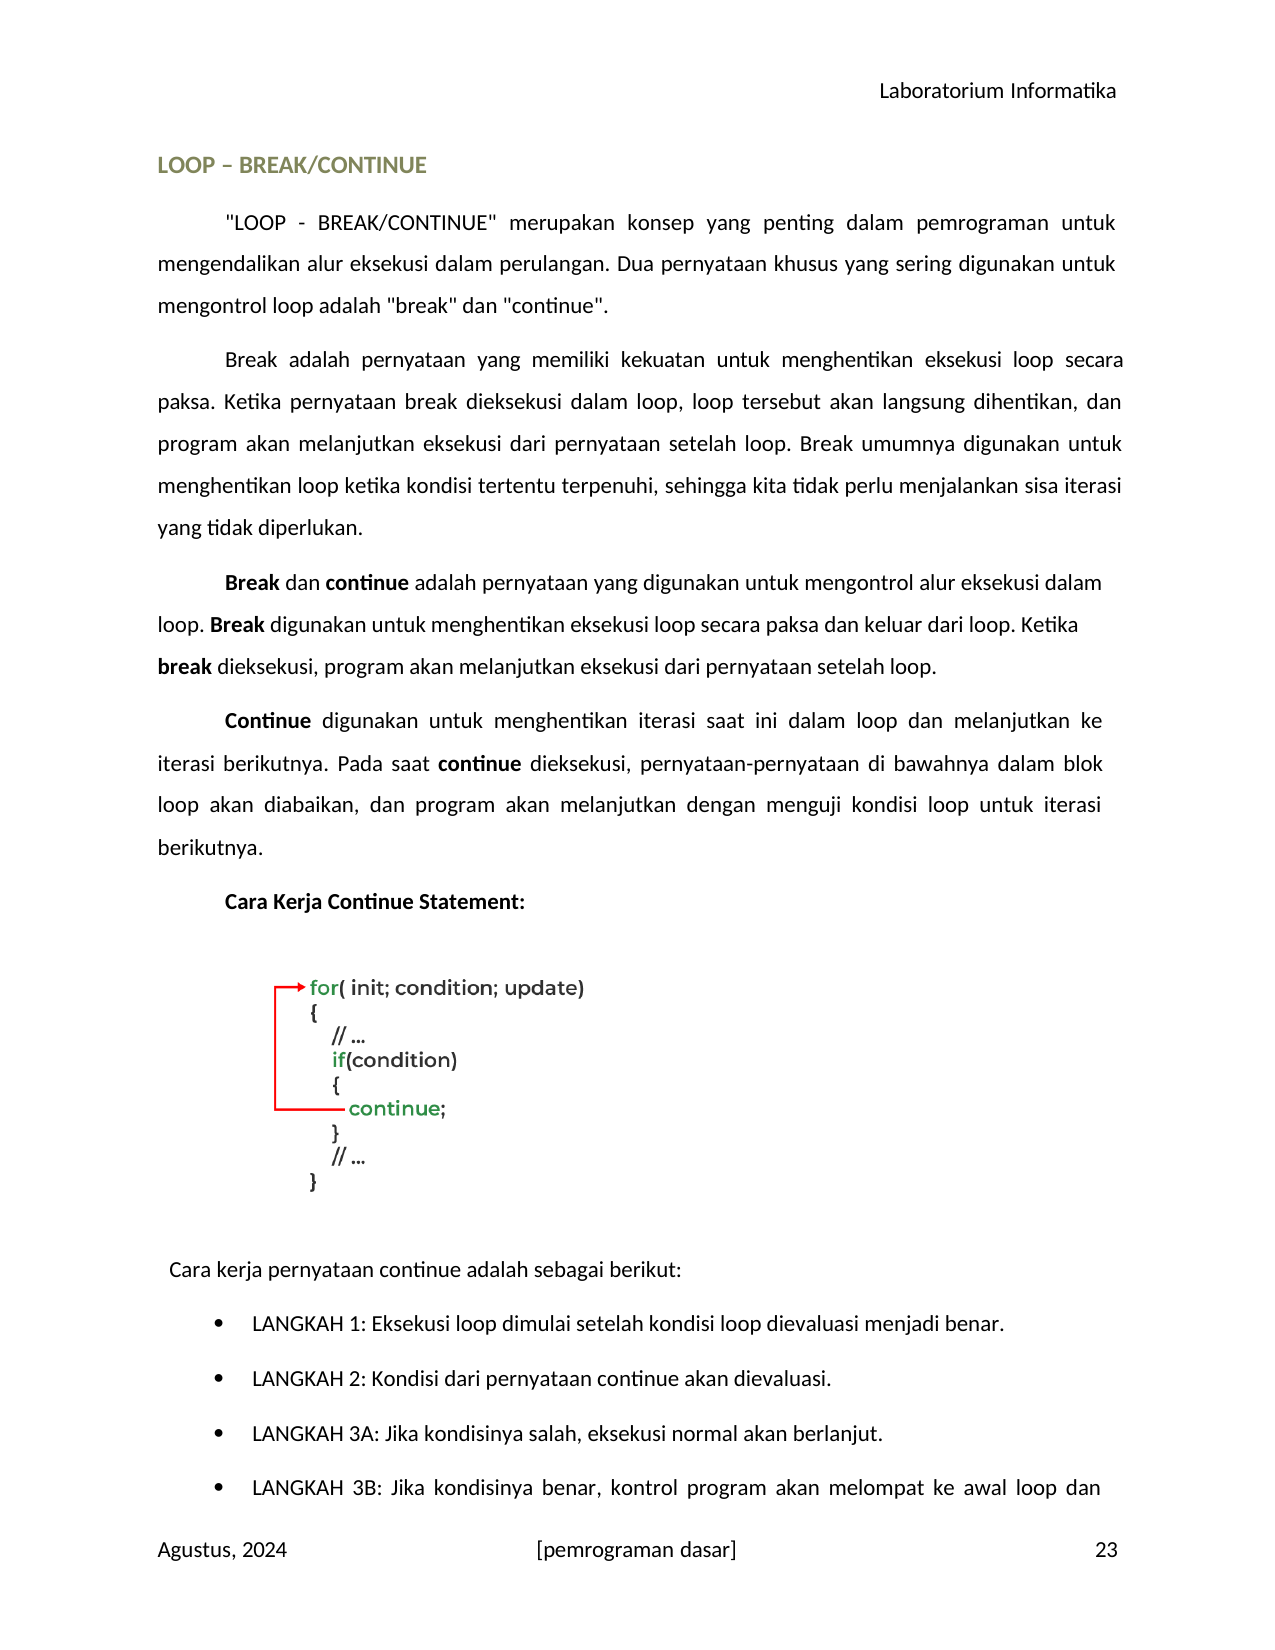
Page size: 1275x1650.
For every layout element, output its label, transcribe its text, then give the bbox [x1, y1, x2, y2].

list LANGKAH 3A: Jika kondisinya salah, eksekusi normal akan berlanjut. [214, 1419, 1103, 1447]
list LANGKAH 1: Eksekusi loop dimulai setelah kondisi loop dievaluasi menjadi benar. [214, 1309, 1103, 1337]
subtitle LOOP – BREAK/CONTINUE [157, 149, 1137, 180]
text Break adalah pernyataan yang memiliki kekuatan untuk menghentikan eksekusi loop secara paksa. Ketika pernyataan break dieksekusi dalam loop, loop tersebut akan langsung dihentikan, dan program akan melanjutkan eksekusi dari pernyataan setelah loop. Break umumnya digunakan untuk menghentikan loop ketika kondisi tertentu terpenuhi, sehingga kita tidak perlu menjalankan sisa iterasi yang tidak diperlukan. [157, 345, 1124, 541]
text Break dan continue adalah pernyataan yang digunakan untuk mengontrol alur eksekusi dalam loop. Break digunakan untuk menghentikan eksekusi loop secara paksa dan keluar dari loop. Ketika break dieksekusi, program akan melanjutkan eksekusi dari pernyataan setelah loop. [157, 568, 1132, 680]
list LANGKAH 2: Kondisi dari pernyataan continue akan dievaluasi. [214, 1364, 1103, 1392]
picture [225, 942, 634, 1229]
text "LOOP - BREAK/CONTINUE" merupakan konsep yang penting dalam pemrograman untuk mengendalikan alur eksekusi dalam perulangan. Dua pernyataan khusus yang sering digunakan untuk mengontrol loop adalah "break" dan "continue". [157, 208, 1117, 319]
text Continue digunakan untuk menghentikan iterasi saat ini dalam loop dan melanjutkan ke iterasi berikutnya. Pada saat continue dieksekusi, pernyataan-pernyataan di bawahnya dalam blok loop akan diabaikan, dan program akan melanjutkan dengan menguji kondisi loop untuk iterasi berikutnya. [157, 707, 1103, 861]
text Cara kerja pernyataan continue adalah sebagai berikut: [169, 1255, 1103, 1283]
text Cara Kerja Continue Statement: [157, 887, 1103, 915]
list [214, 1473, 1103, 1502]
